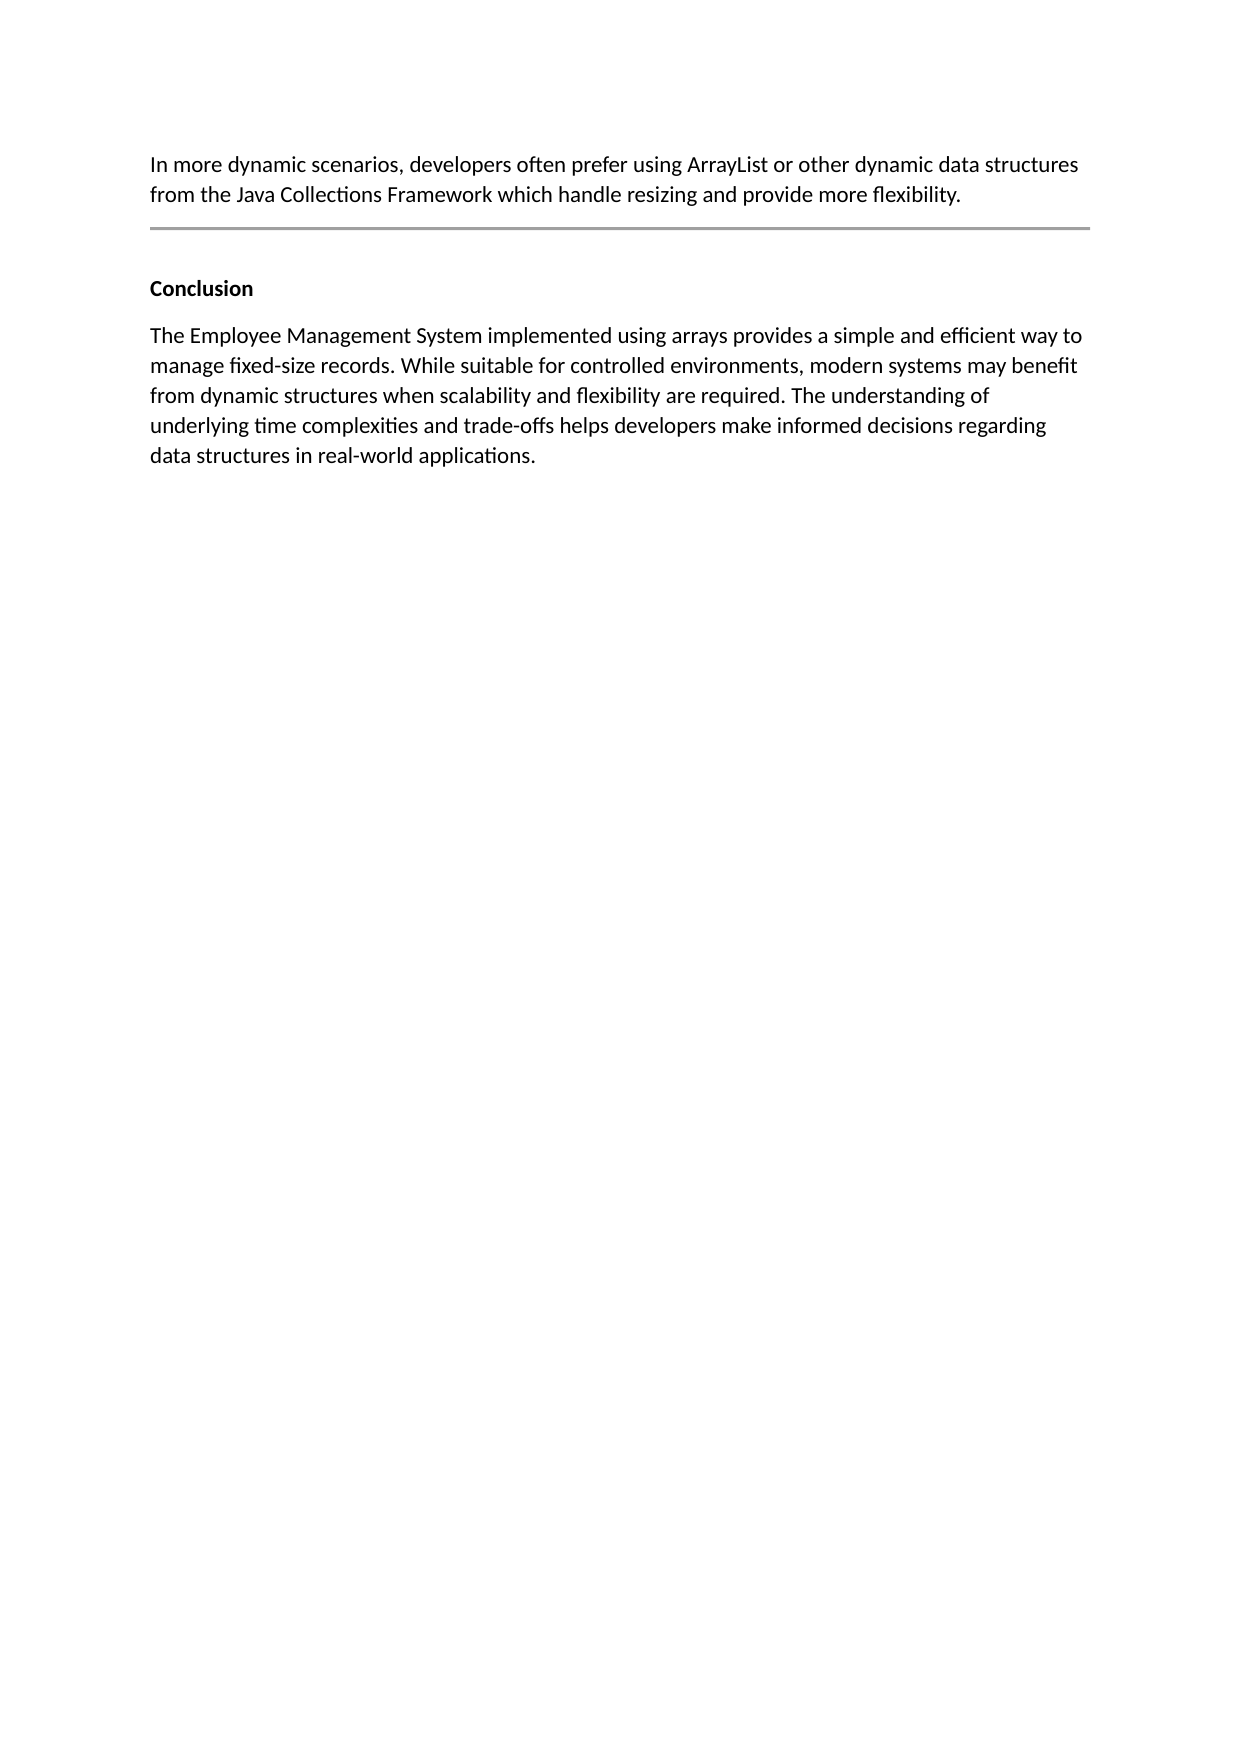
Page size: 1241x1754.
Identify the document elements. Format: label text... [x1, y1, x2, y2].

text The Employee Management System implemented using arrays provides a simple and efficient way to manage fixed-size records. While suitable for controlled environments, modern systems may benefit from dynamic structures when scalability and flexibility are required. The understanding of underlying time complexities and trade-offs helps developers make informed decisions regarding data structures in real-world applications. [150, 321, 1090, 470]
text In more dynamic scenarios, developers often prefer using ArrayList or other dynamic data structures from the Java Collections Framework which handle resizing and provide more flexibility. [150, 150, 1090, 208]
text Conclusion [150, 274, 1090, 302]
